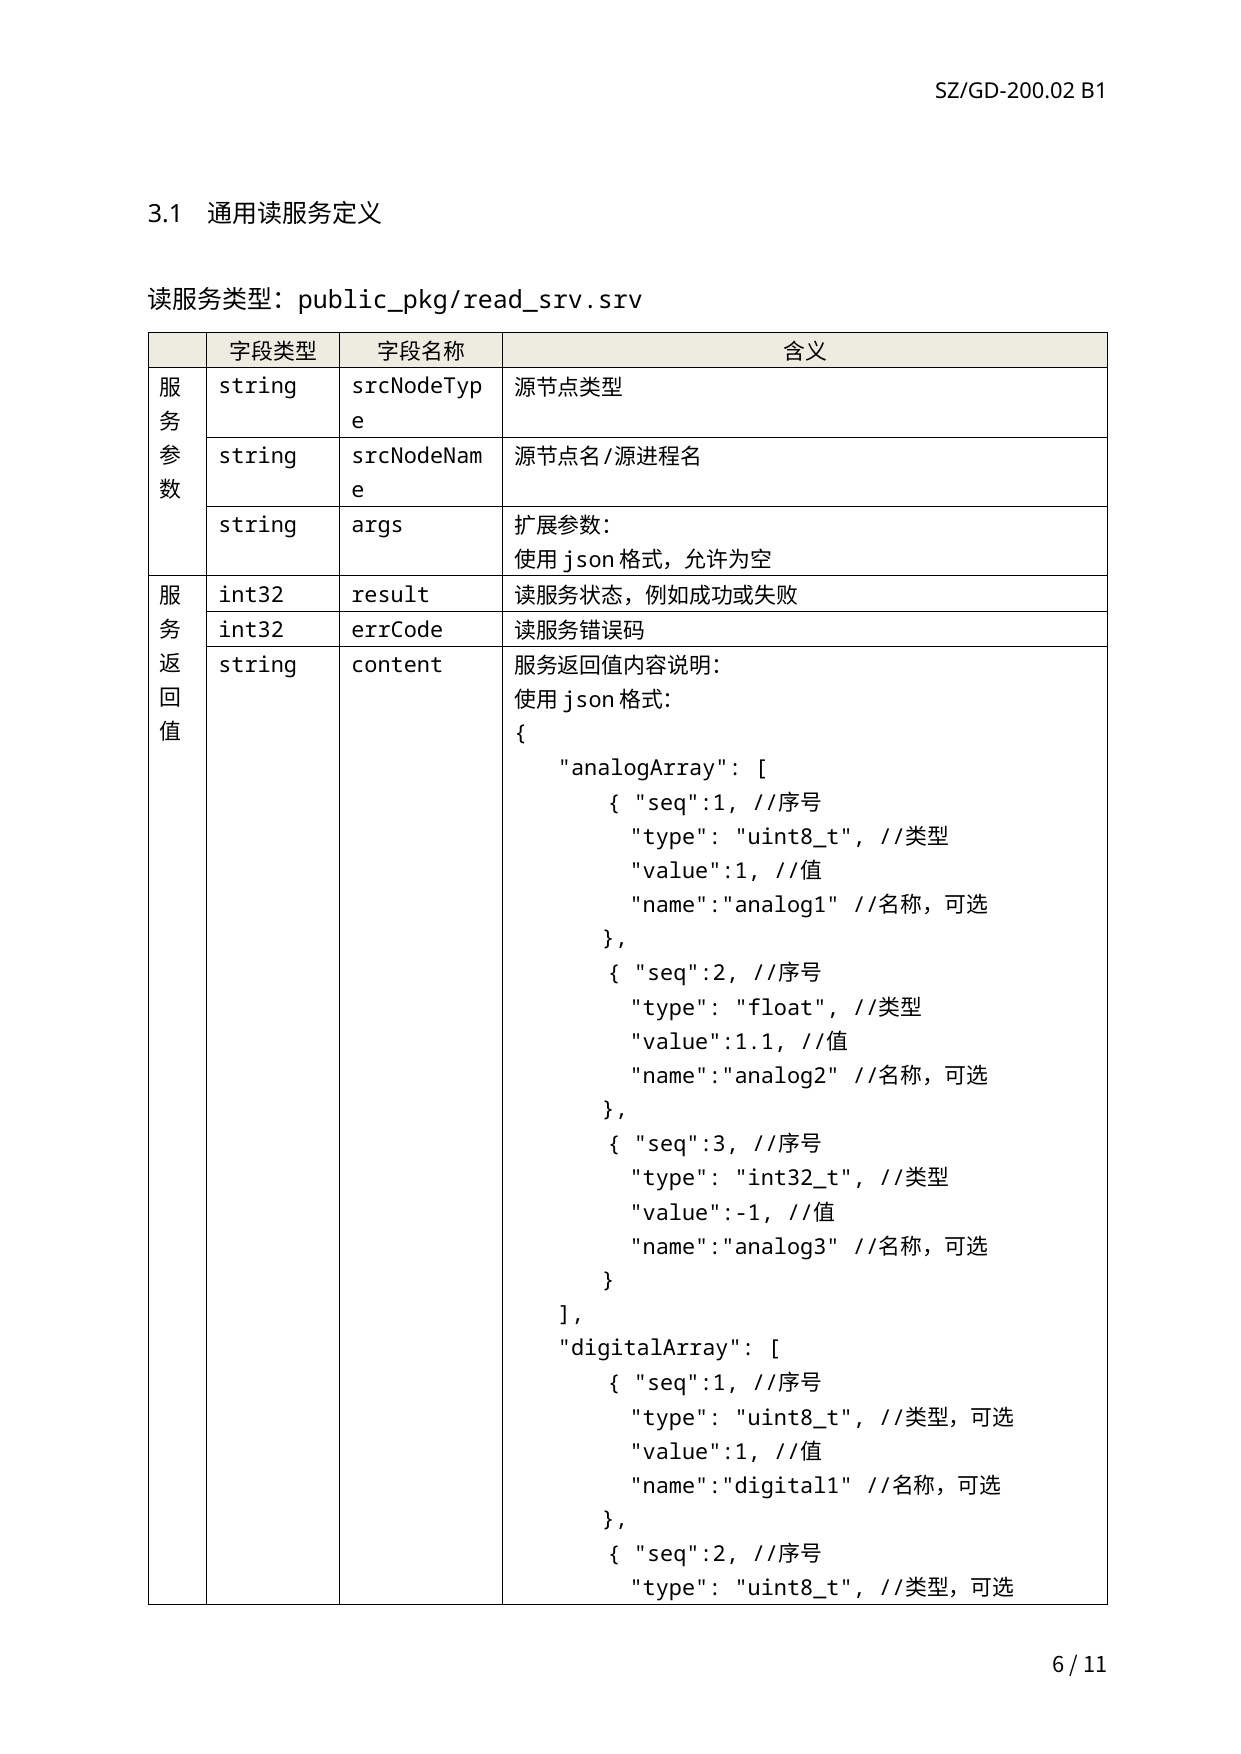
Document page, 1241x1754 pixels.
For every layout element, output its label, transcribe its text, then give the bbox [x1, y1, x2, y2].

table_cell int32 [207, 612, 339, 646]
table_cell args [340, 507, 502, 575]
table_cell 源节点类型 [503, 368, 1107, 437]
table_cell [503, 647, 1107, 1603]
subtitle 通用读服务定义 [148, 177, 1107, 246]
table_cell 服务参数 [149, 368, 206, 575]
table_header 含义 [503, 333, 1107, 367]
table_cell string [207, 647, 339, 1603]
table_cell 读服务状态，例如成功或失败 [503, 576, 1107, 611]
table_cell string [207, 507, 339, 575]
table_header [149, 333, 206, 367]
table_cell string [207, 438, 339, 506]
table_cell int32 [207, 576, 339, 611]
table_cell srcNodeName [340, 438, 502, 506]
table_header 字段名称 [340, 333, 502, 367]
text 读服务类型：public_pkg/read_srv.srv [148, 264, 1107, 332]
table_cell string [207, 368, 339, 437]
table_cell 扩展参数： 使用json格式，允许为空 [503, 507, 1107, 575]
table_cell errCode [340, 612, 502, 646]
table_cell 读服务错误码 [503, 612, 1107, 646]
table_cell 服 务返回值 [149, 576, 206, 1603]
table_cell srcNodeType [340, 368, 502, 437]
table_header 字段类型 [207, 333, 339, 367]
table_cell result [340, 576, 502, 611]
table_cell content [340, 647, 502, 1603]
table_cell 源节点名/源进程名 [503, 438, 1107, 506]
